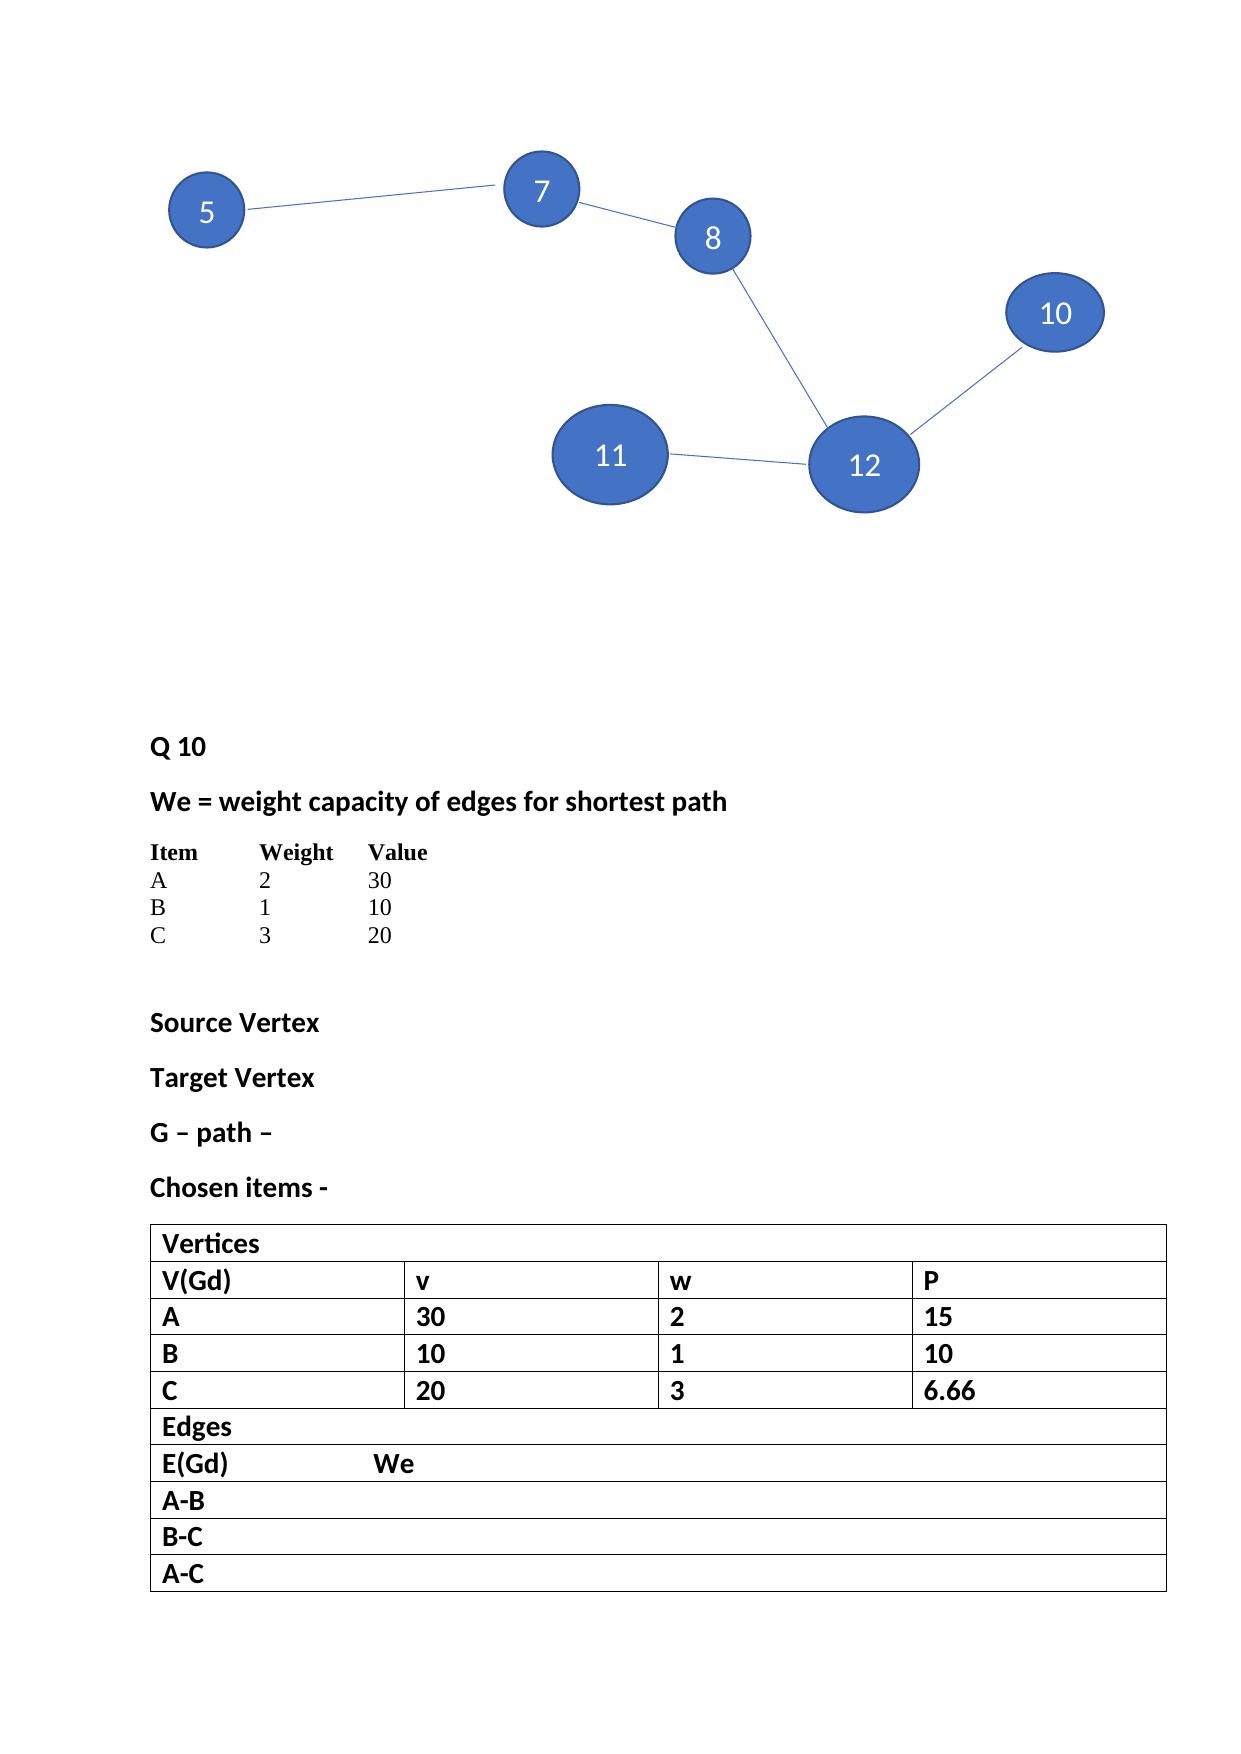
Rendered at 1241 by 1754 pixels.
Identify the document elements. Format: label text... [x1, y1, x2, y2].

table_cell C [139, 921, 248, 948]
table_header Item [139, 838, 248, 866]
table_cell w [659, 1262, 912, 1297]
table_cell v [405, 1262, 658, 1297]
table_cell A [151, 1299, 404, 1334]
table_cell V(Gd) [151, 1262, 404, 1297]
table_cell B [139, 893, 248, 921]
table_cell B-C [151, 1519, 1166, 1554]
table_cell C [151, 1372, 404, 1407]
table_header Value [356, 838, 465, 866]
table_cell 3 [248, 921, 356, 948]
table_cell 3 [659, 1372, 912, 1407]
table_cell 6.66 [913, 1372, 1166, 1407]
table_cell B [151, 1335, 404, 1371]
table_cell 10 [405, 1335, 658, 1371]
text Source Vertex [150, 1004, 1167, 1039]
text We = weight capacity of edges for shortest path [150, 783, 1167, 819]
table_cell A-C [151, 1555, 1166, 1591]
table_cell A [139, 866, 248, 893]
table_cell 10 [356, 893, 465, 921]
table_cell 2 [248, 866, 356, 893]
table_header Vertices [151, 1225, 1166, 1261]
table_cell 1 [248, 893, 356, 921]
table_cell 30 [405, 1299, 658, 1334]
table_cell 30 [356, 866, 465, 893]
text G – path – [150, 1114, 1167, 1149]
table_cell P [913, 1262, 1166, 1297]
text Target Vertex [150, 1059, 1167, 1094]
table_cell 10 [913, 1335, 1166, 1371]
table_cell 2 [659, 1299, 912, 1334]
table_cell 15 [913, 1299, 1166, 1334]
table_cell 20 [356, 921, 465, 948]
text Q 10 [150, 728, 1167, 763]
text Chosen items - [150, 1169, 1167, 1204]
table_cell E(Gd) We [151, 1445, 1166, 1481]
table_header Weight [248, 838, 356, 866]
table_cell A-B [151, 1482, 1166, 1517]
table_cell 1 [659, 1335, 912, 1371]
table_cell Edges [151, 1409, 1166, 1444]
table_cell 20 [405, 1372, 658, 1407]
